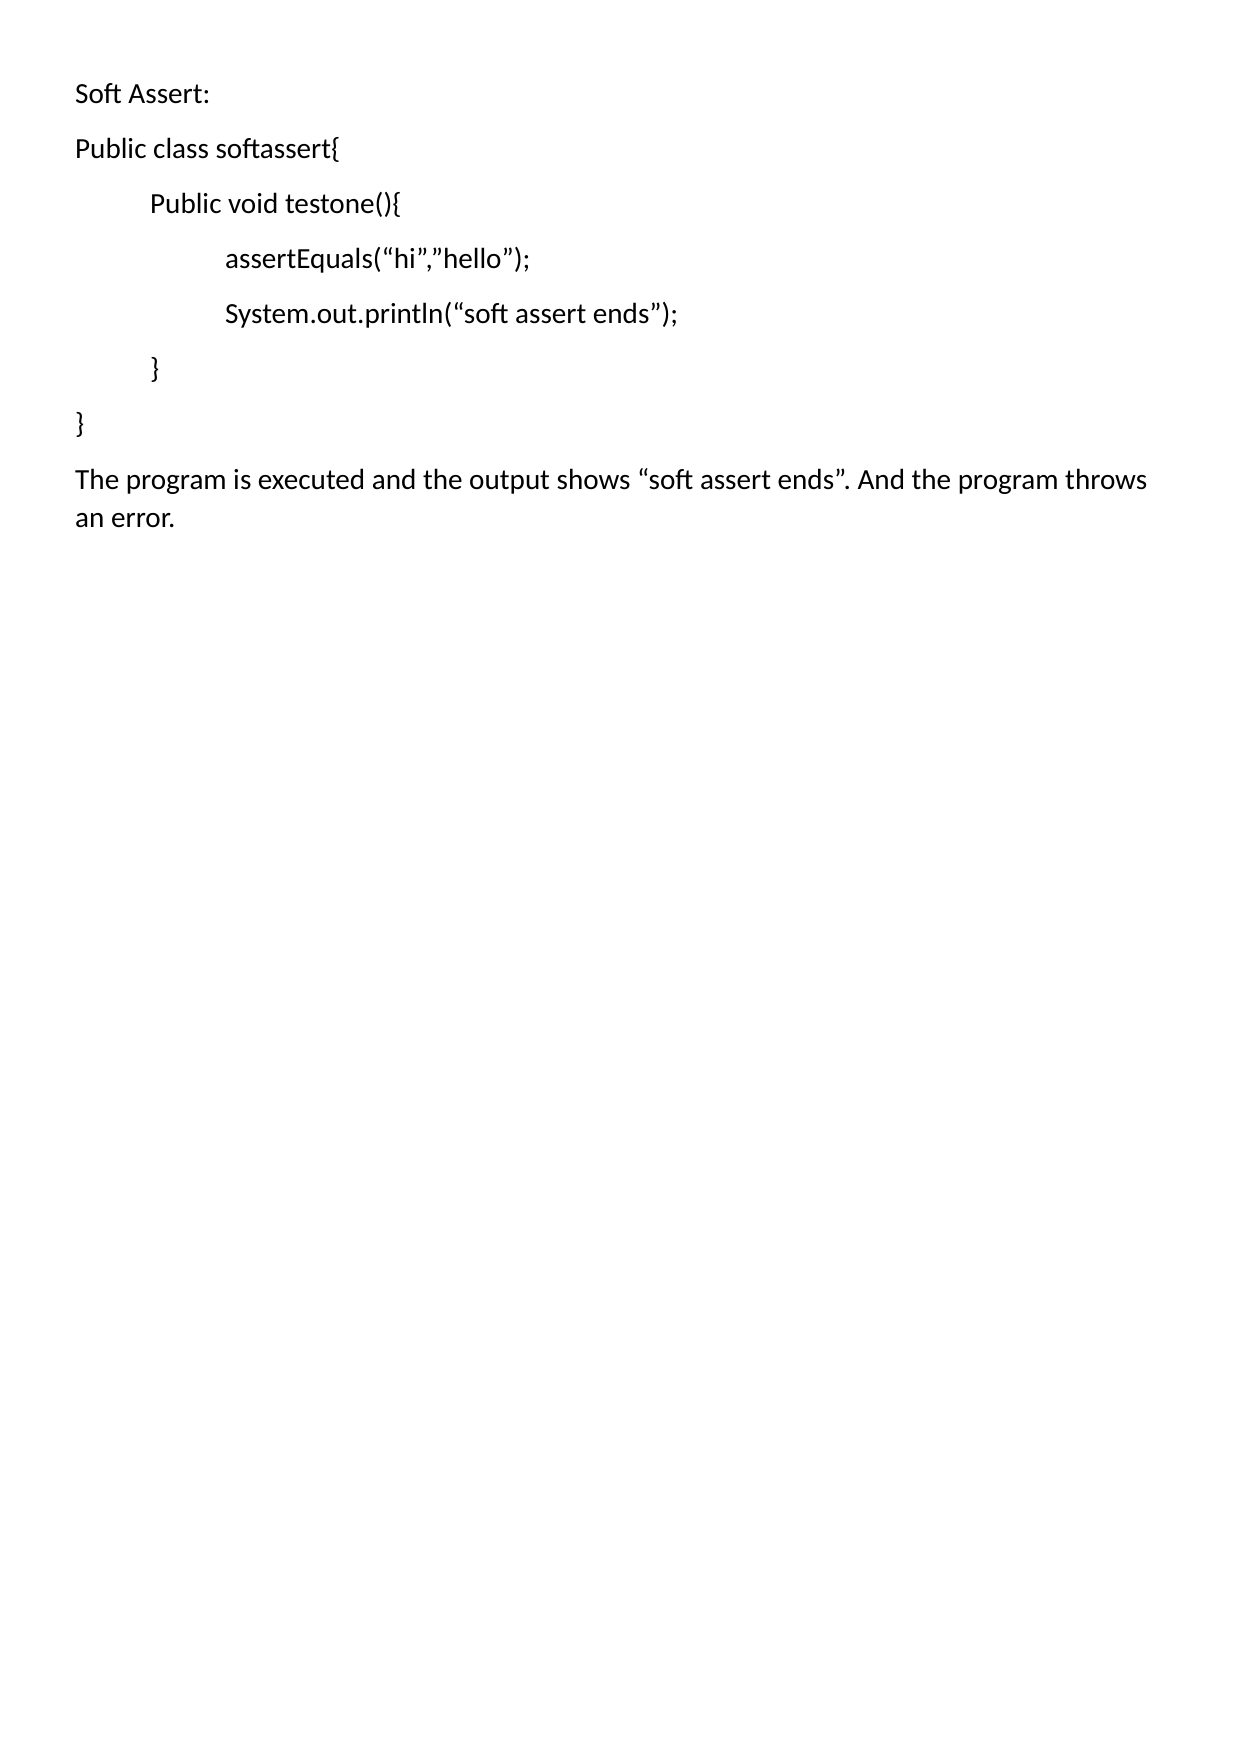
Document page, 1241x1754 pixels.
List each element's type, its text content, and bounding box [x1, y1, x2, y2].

text Public void testone(){ [75, 185, 1165, 221]
text Soft Assert: [75, 75, 1165, 111]
text assertEquals(“hi”,”hello”); [75, 240, 1165, 276]
text Public class softassert{ [75, 130, 1165, 166]
text The program is executed and the output shows “soft assert ends”. And the program throws an error. [75, 461, 1165, 535]
text } [75, 406, 1165, 441]
text } [75, 351, 1165, 386]
text System.out.println(“soft assert ends”); [75, 295, 1165, 331]
